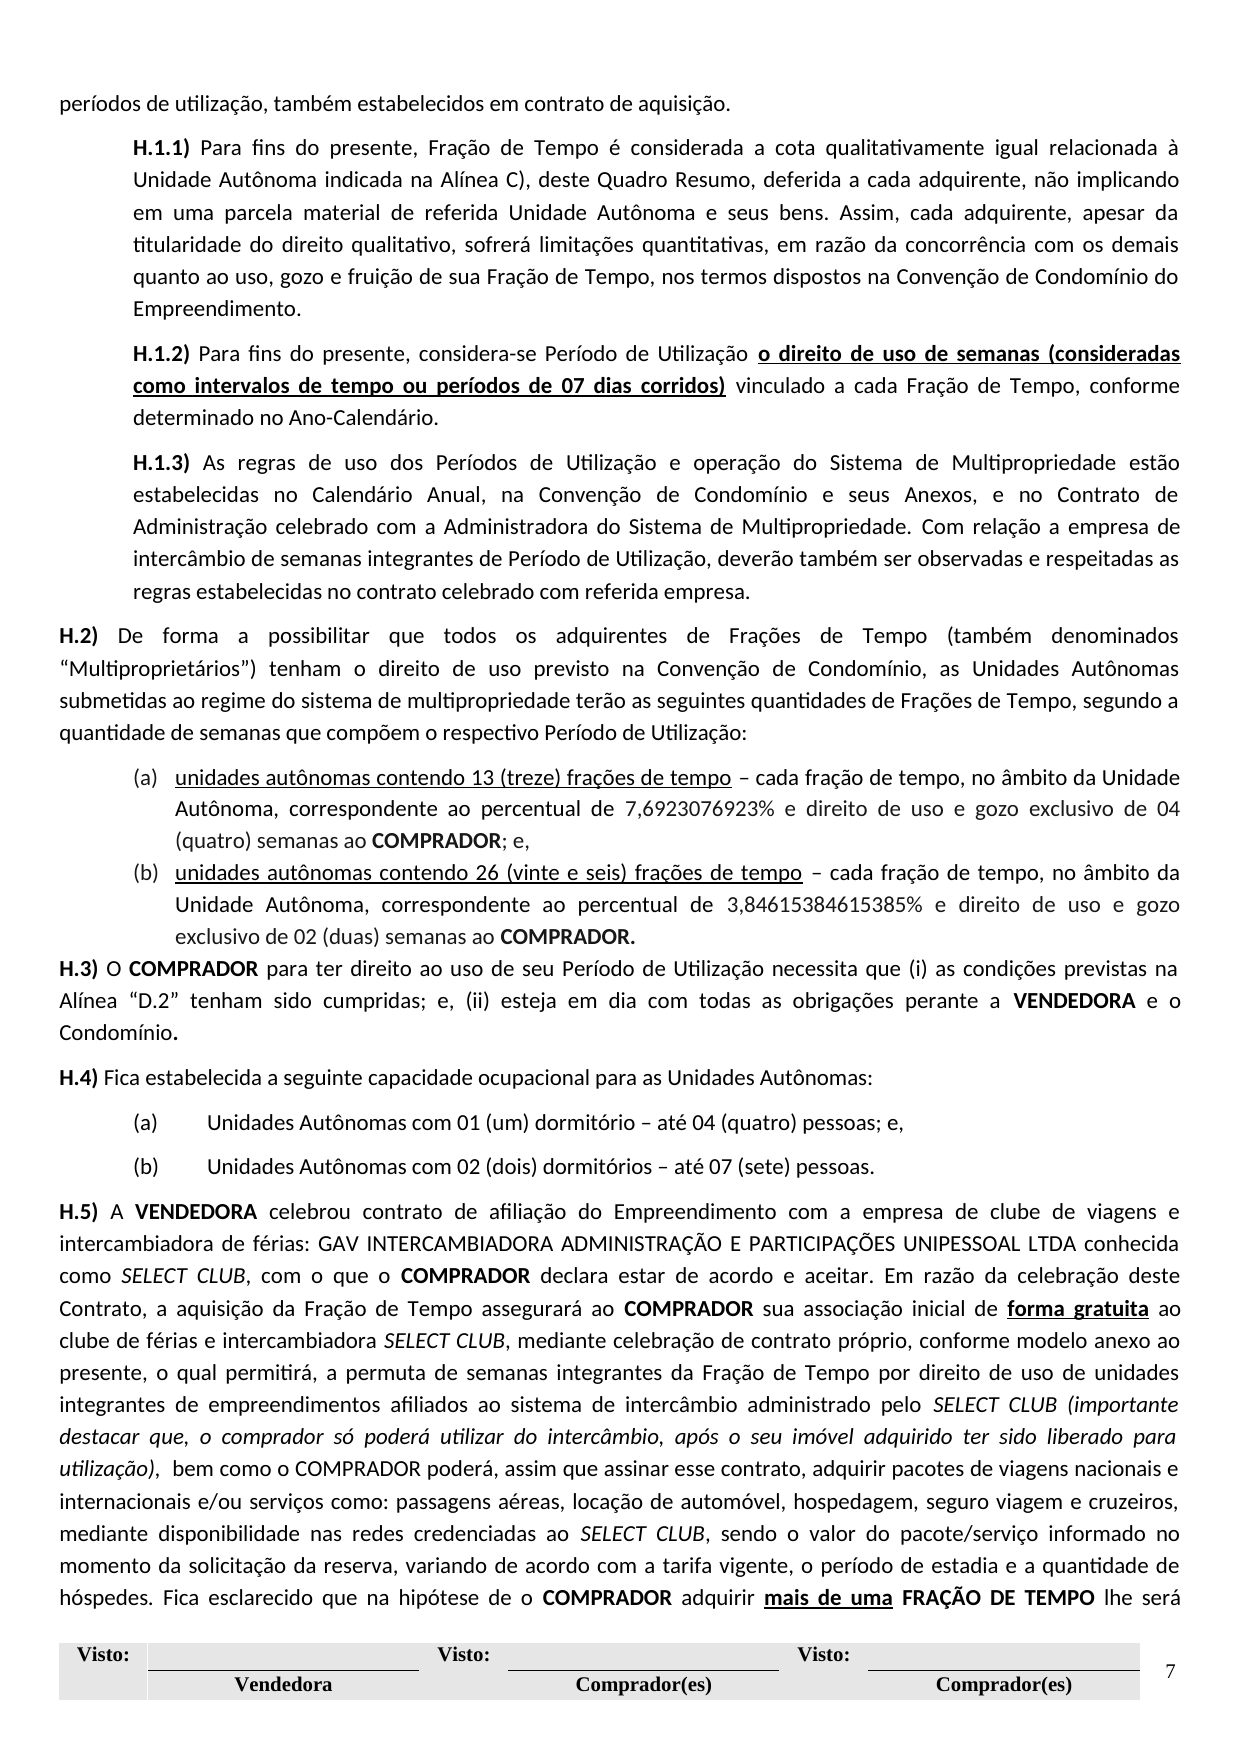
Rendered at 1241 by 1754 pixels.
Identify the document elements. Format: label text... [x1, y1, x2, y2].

list unidades autônomas contendo 26 (vinte e seis) frações de tempo – cada fração de tempo, no âmbito da Unidade Autônoma, correspondente ao percentual de 3,84615384615385% e direito de uso e gozo exclusivo de 02 (duas) semanas ao COMPRADOR. [133, 858, 1181, 950]
list Unidades Autônomas com 02 (dois) dormitórios – até 07 (sete) pessoas. [133, 1152, 1181, 1180]
text H.4) Fica estabelecida a seguinte capacidade ocupacional para as Unidades Autônomas: [59, 1063, 1181, 1091]
text H.1.1) Para fins do presente, Fração de Tempo é considerada a cota qualitativamente igual relacionada à Unidade Autônoma indicada na Alínea C), deste Quadro Resumo, deferida a cada adquirente, não implicando em uma parcela material de referida Unidade Autônoma e seus bens. Assim, cada adquirente, apesar da titularidade do direito qualitativo, sofrerá limitações quantitativas, em razão da concorrência com os demais quanto ao uso, gozo e fruição de sua Fração de Tempo, nos termos dispostos na Convenção de Condomínio do Empreendimento. [133, 133, 1181, 322]
text H.1.3) As regras de uso dos Períodos de Utilização e operação do Sistema de Multipropriedade estão estabelecidas no Calendário Anual, na Convenção de Condomínio e seus Anexos, e no Contrato de Administração celebrado com a Administradora do Sistema de Multipropriedade. Com relação a empresa de intercâmbio de semanas integrantes de Período de Utilização, deverão também ser observadas e respeitadas as regras estabelecidas no contrato celebrado com referida empresa. [133, 448, 1181, 605]
list unidades autônomas contendo 13 (treze) frações de tempo – cada fração de tempo, no âmbito da Unidade Autônoma, correspondente ao percentual de 7,6923076923% e direito de uso e gozo exclusivo de 04 (quatro) semanas ao COMPRADOR; e, [133, 763, 1181, 854]
text H.2) De forma a possibilitar que todos os adquirentes de Frações de Tempo (também denominados “Multiproprietários”) tenham o direito de uso previsto na Convenção de Condomínio, as Unidades Autônomas submetidas ao regime do sistema de multipropriedade terão as seguintes quantidades de Frações de Tempo, segundo a quantidade de semanas que compõem o respectivo Período de Utilização: [59, 621, 1181, 746]
list Unidades Autônomas com 01 (um) dormitório – até 04 (quatro) pessoas; e, [133, 1108, 1181, 1136]
text H.1.2) Para fins do presente, considera-se Período de Utilização o direito de uso de semanas (consideradas como intervalos de tempo ou períodos de 07 dias corridos) vinculado a cada Fração de Tempo, conforme determinado no Ano-Calendário. [133, 339, 1181, 431]
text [59, 89, 1181, 117]
text H.3) O COMPRADOR para ter direito ao uso de seu Período de Utilização necessita que (i) as condições previstas na Alínea “D.2” tenham sido cumpridas; e, (ii) esteja em dia com todas as obrigações perante a VENDEDORA e o Condomínio. [59, 954, 1181, 1046]
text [59, 1197, 1181, 1611]
